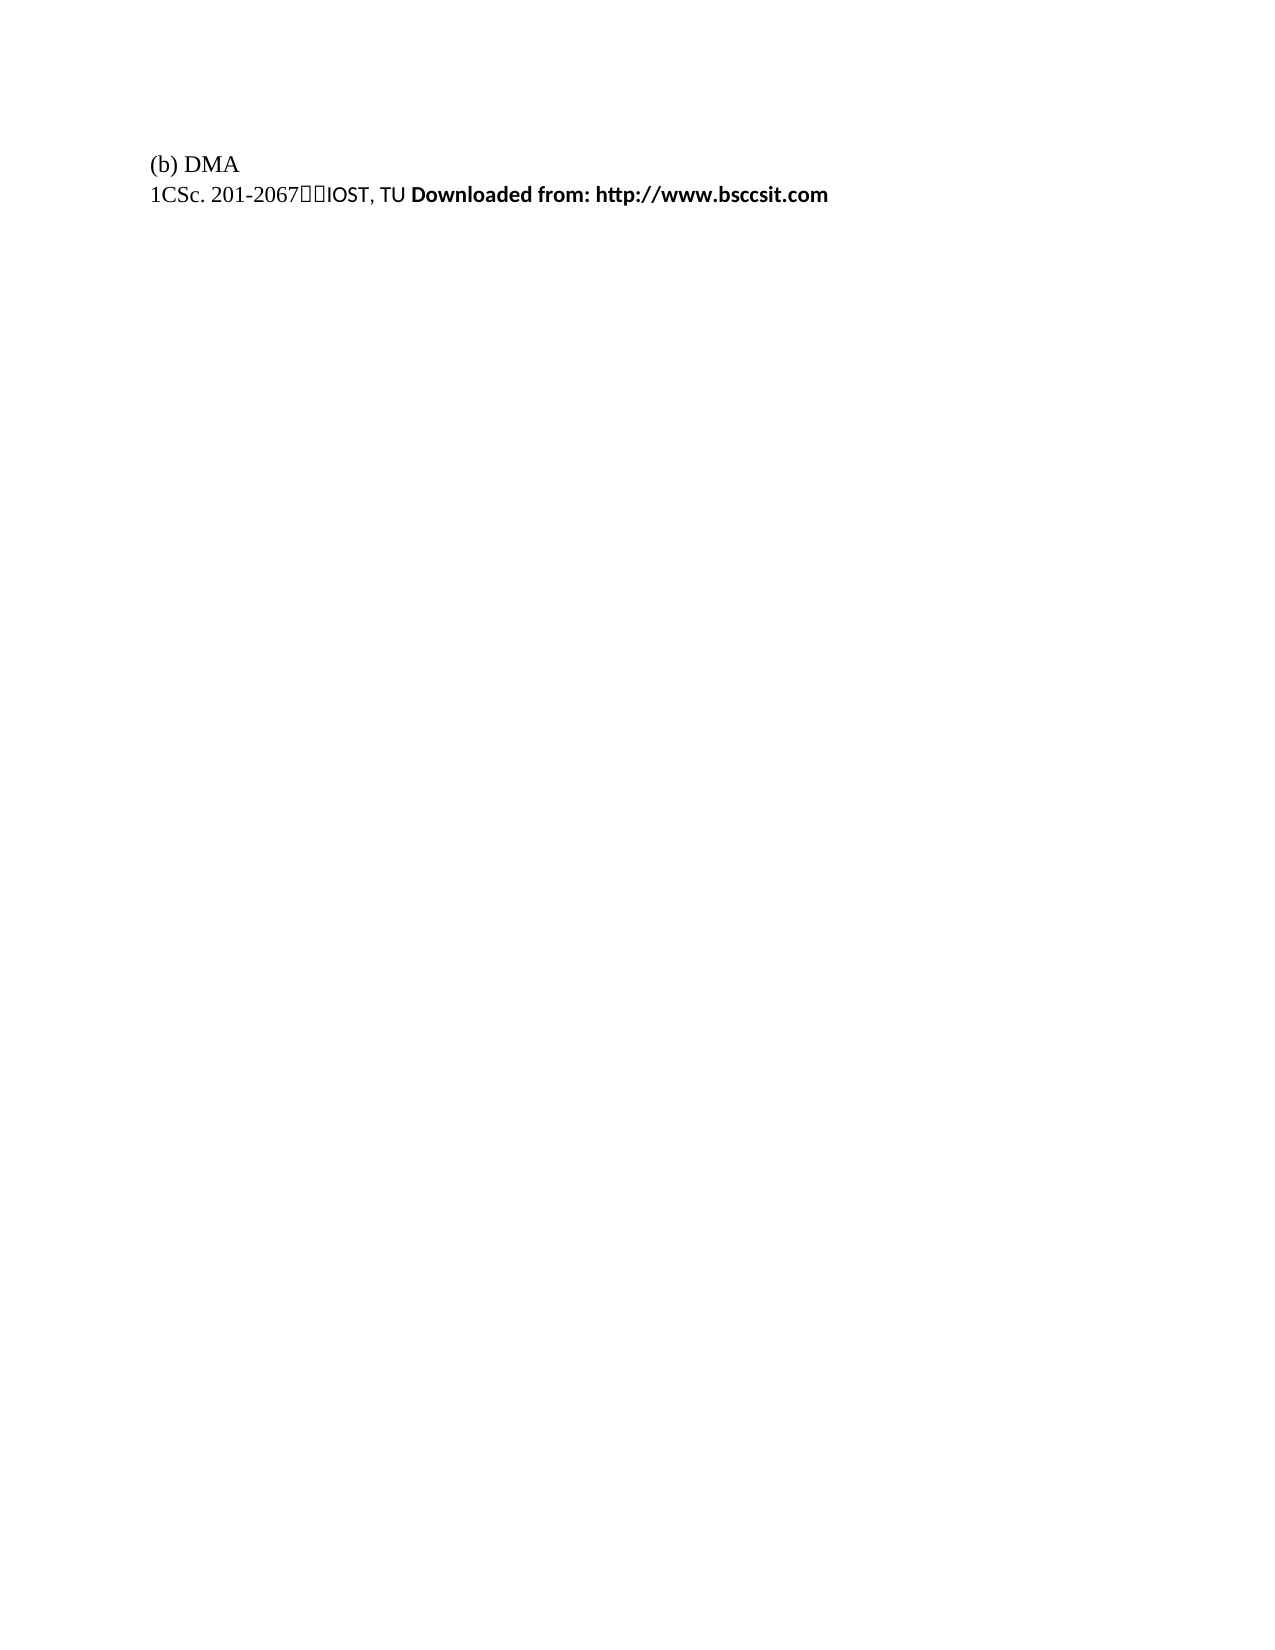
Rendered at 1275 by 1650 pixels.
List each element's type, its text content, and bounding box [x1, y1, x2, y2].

text 1CSc. 201-2067IOST, TU Downloaded from: http://www.bsccsit.com [150, 178, 1125, 209]
text (b) DMA [150, 150, 1125, 178]
